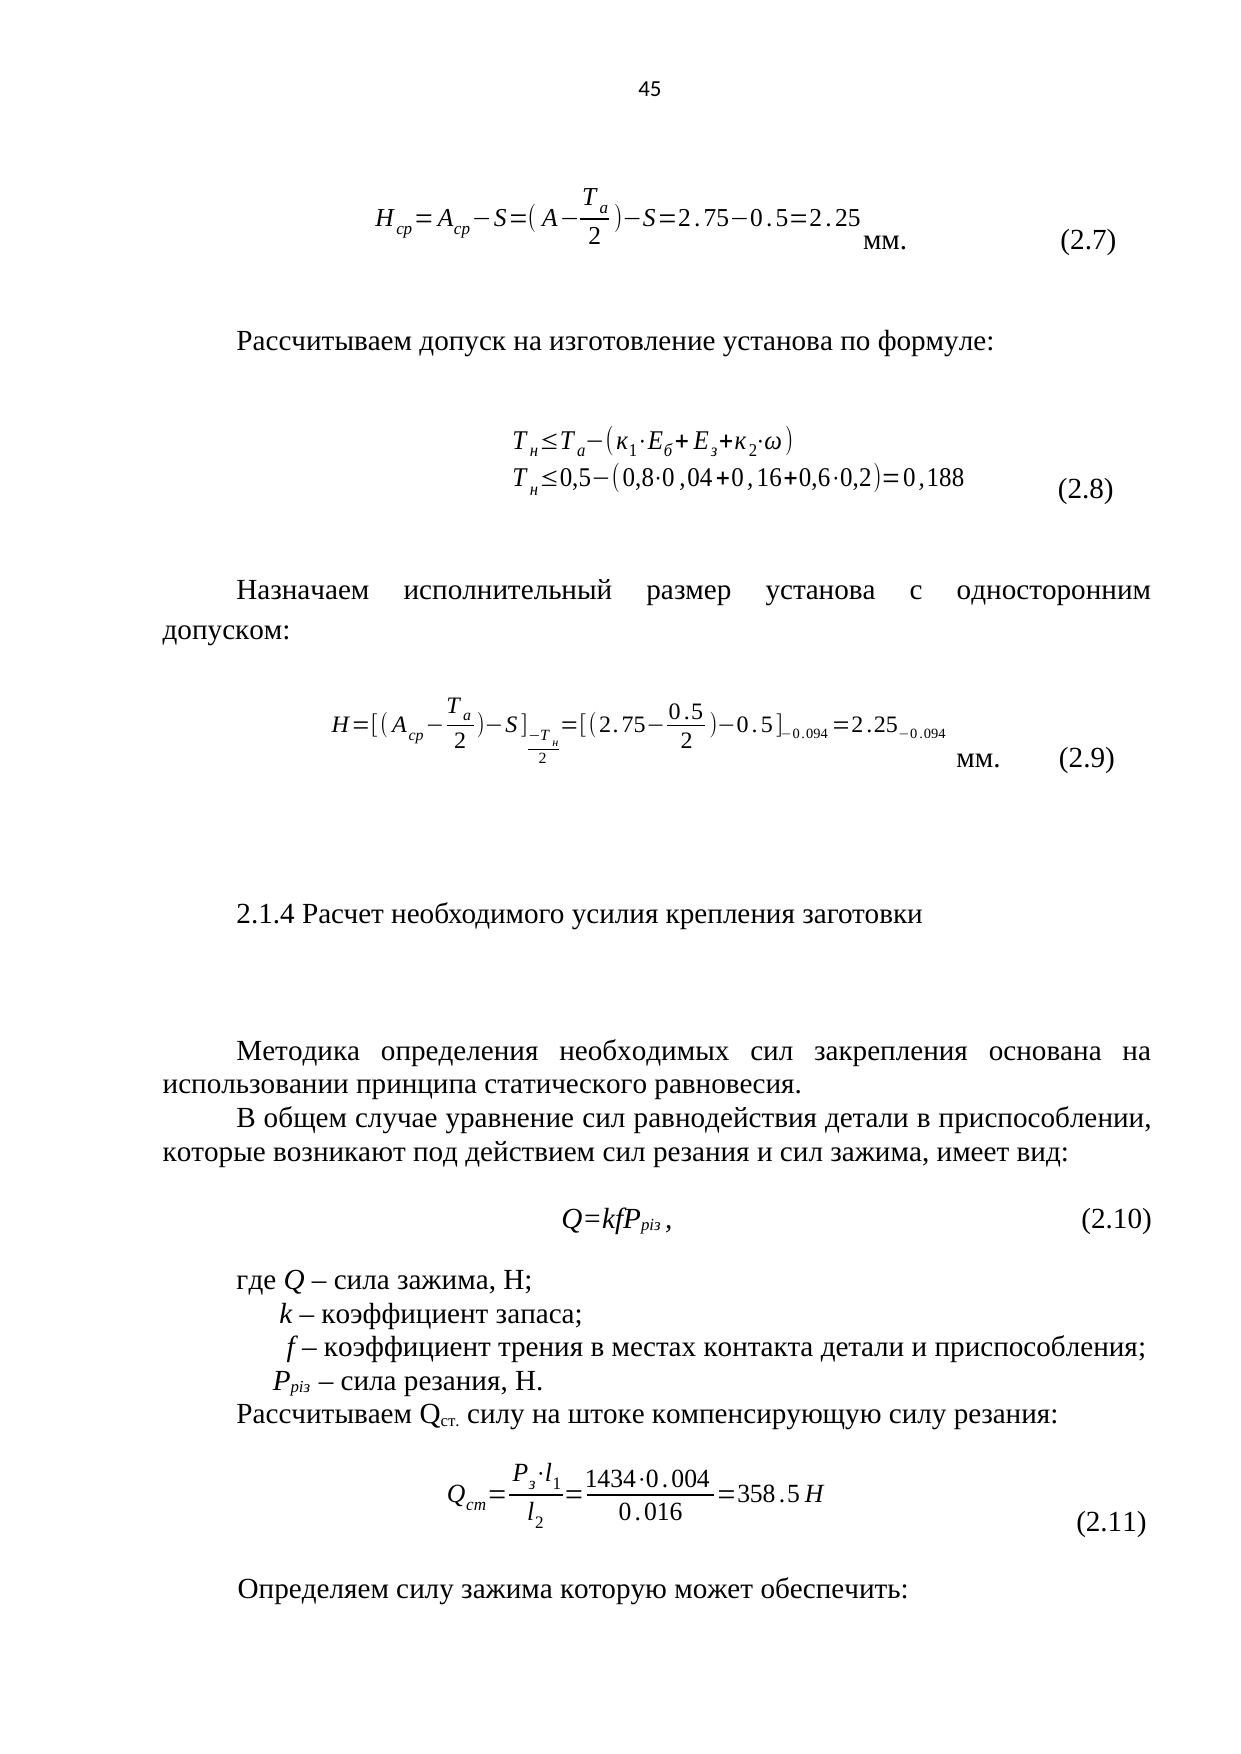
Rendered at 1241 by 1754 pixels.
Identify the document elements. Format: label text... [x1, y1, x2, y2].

text k – коэффициент запаса; [162, 1296, 1152, 1329]
text где Q – сила зажима, Н; [162, 1262, 1152, 1296]
text Методика определения необходимых сил закрепления основана на использовании принципа статического равновесия. [162, 1033, 1152, 1100]
text f – коэффициент трения в местах контакта детали и приспособления; [162, 1329, 1152, 1363]
text мм. (2.7) [162, 183, 1152, 256]
text мм. (2.9) [162, 693, 1152, 774]
text (2.11) [162, 1458, 1152, 1538]
text Pріз – сила резания, Н. [162, 1363, 1152, 1397]
text (2.8) [162, 424, 1152, 505]
text Рассчитываем допуск на изготовление установа по формуле: [162, 323, 1152, 357]
text Определяем силу зажима которую может обеспечить: [237, 1571, 1152, 1605]
text В общем случае уравнение сил равнодействия детали в приспособлении, которые возникают под действием сил резания и сил зажима, имеет вид: [162, 1100, 1152, 1167]
text Назначаем исполнительный размер установа с односторонним допуском: [162, 572, 1152, 646]
text Рассчитываем Qст. силу на штоке компенсирующую силу резания: [162, 1397, 1152, 1430]
subtitle 2.1.4 Расчет необходимого усилия крепления заготовки [162, 896, 1152, 930]
text Q=kfPріз , (2.10) [162, 1201, 1152, 1234]
